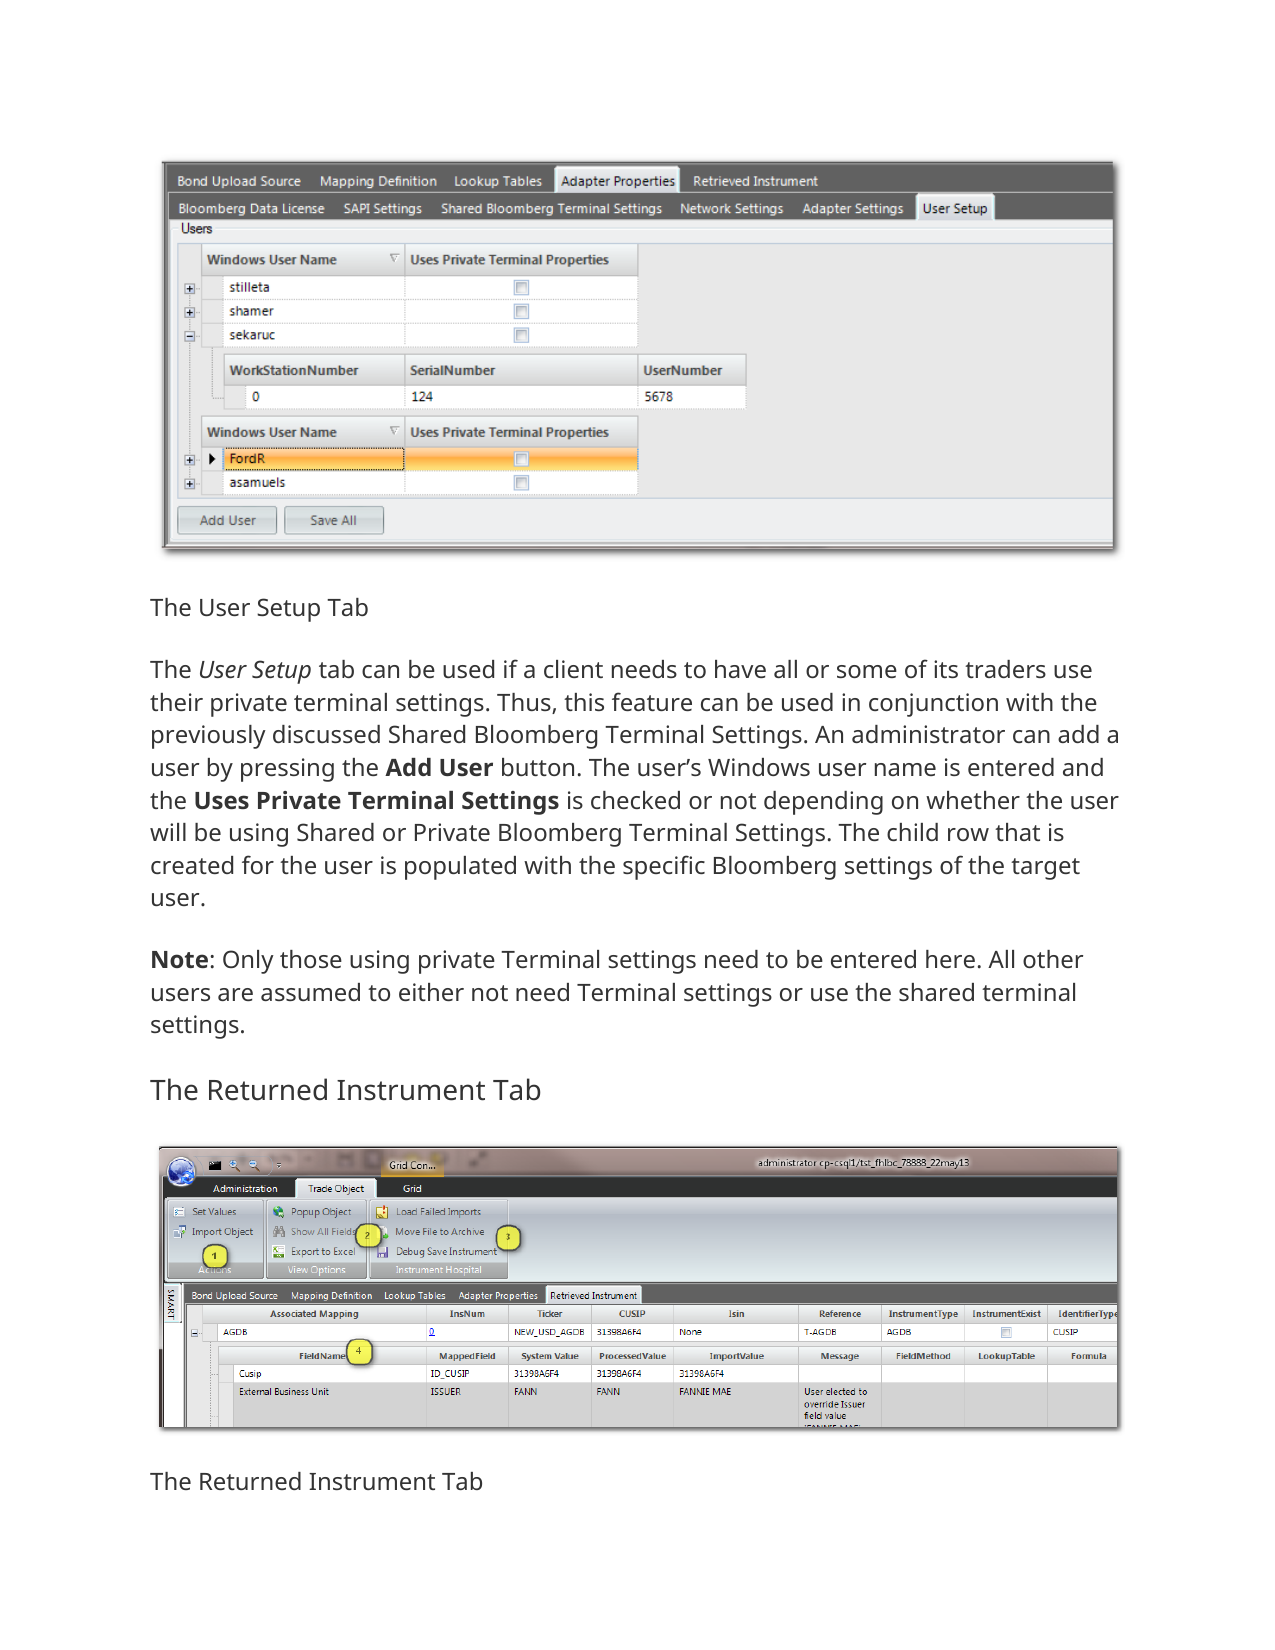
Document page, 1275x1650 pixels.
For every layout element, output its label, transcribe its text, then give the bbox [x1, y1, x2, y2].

text The User Setup Tab [150, 591, 1125, 624]
text The Returned Instrument Tab [150, 1070, 1125, 1108]
picture [150, 1137, 1125, 1436]
text The User Setup tab can be used if a client needs to have all or some of its traders use their private terminal settings. Thus, this feature can be used in conjunction with the previously discussed Shared Bloomberg Terminal Settings. An administrator can add a user by pressing the Add User button. The user’s Windows user name is entered and the Uses Private Terminal Settings is checked or not depending on whether the user will be using Shared or Private Bloomberg Terminal Settings. The child row that is created for the user is populated with the specific Bloomberg settings of the target user. [150, 653, 1125, 914]
text Note: Only those using private Terminal settings need to be entered here. All other users are assumed to either not need Terminal settings or use the shared terminal settings. [150, 943, 1125, 1041]
picture [150, 150, 1125, 562]
text The Returned Instrument Tab [150, 1465, 1125, 1497]
